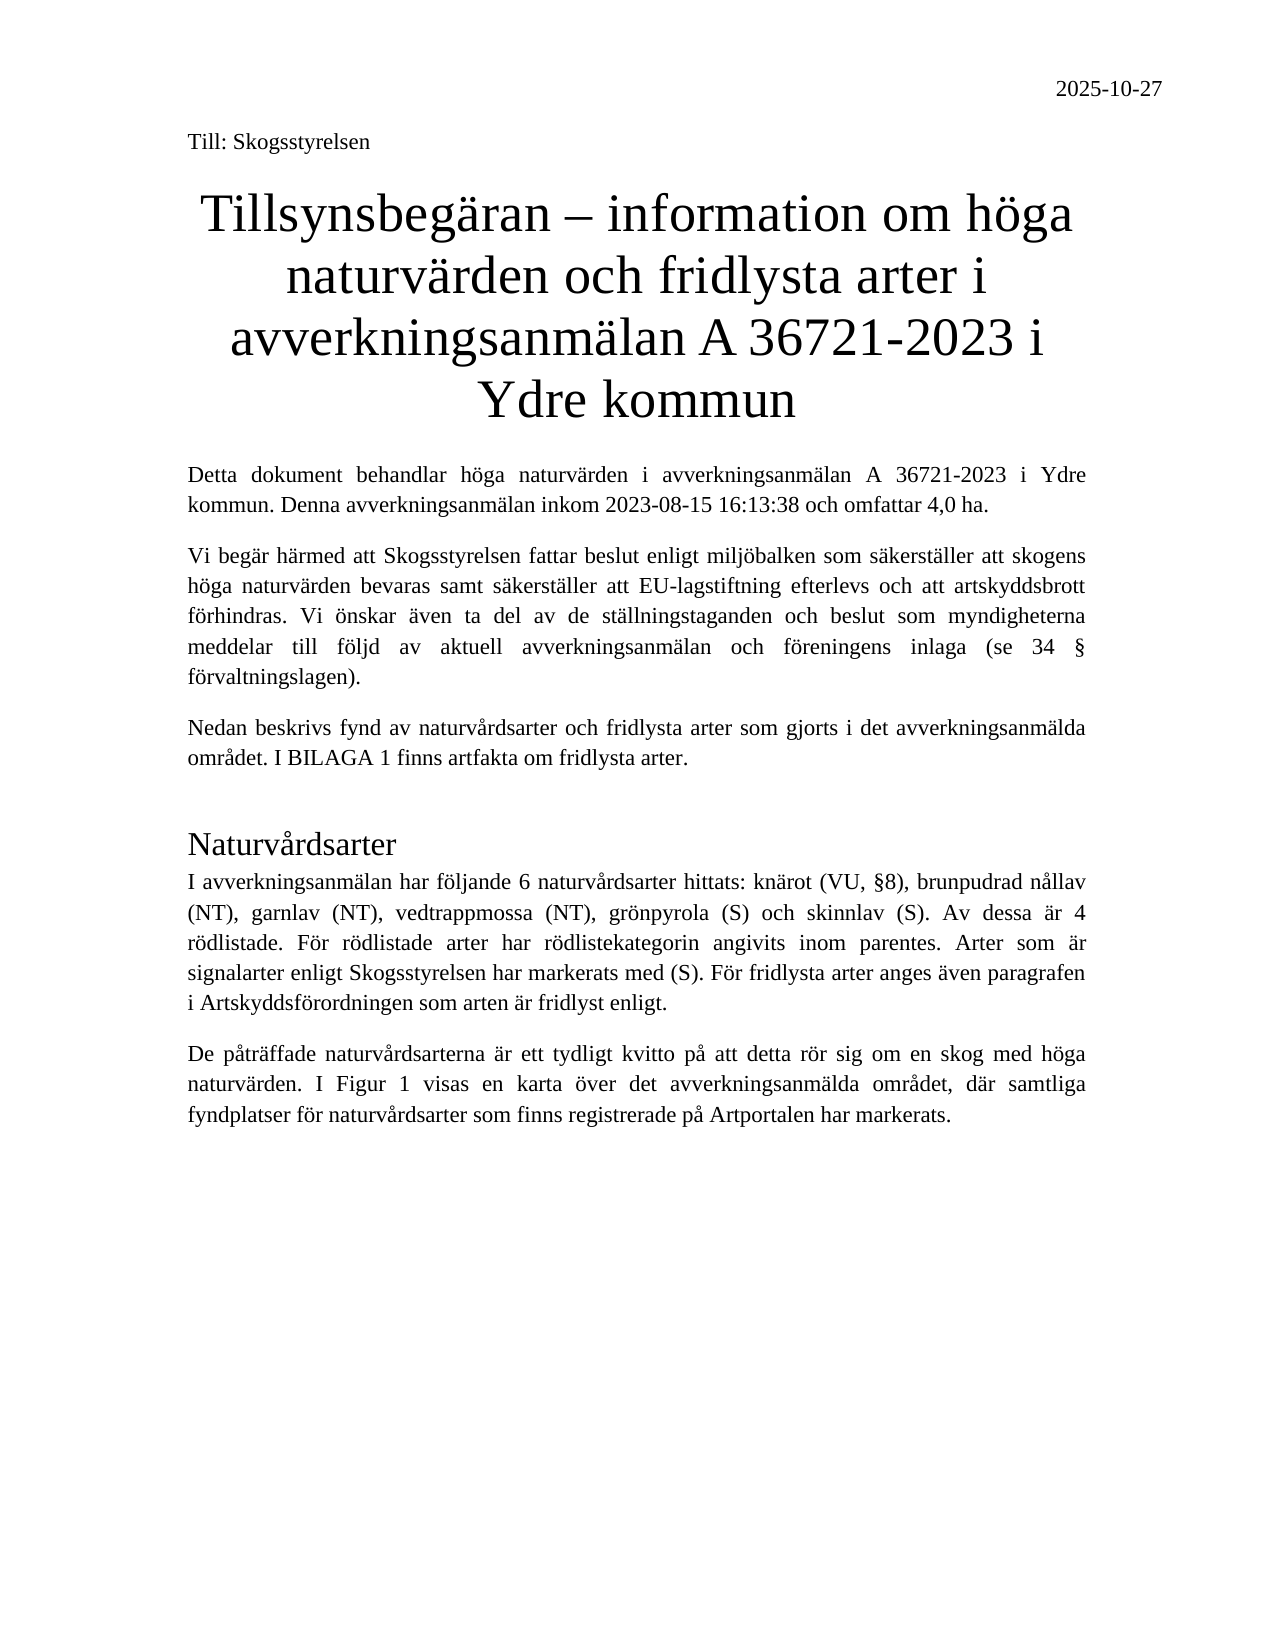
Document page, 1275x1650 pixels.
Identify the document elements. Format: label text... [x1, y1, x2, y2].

text Vi begär härmed att Skogsstyrelsen fattar beslut enligt miljöbalken som säkerställer att skogens höga naturvärden bevaras samt säkerställer att EU-lagstiftning efterlevs och att artskyddsbrott förhindras. Vi önskar även ta del av de ställningstaganden och beslut som myndigheterna meddelar till följd av aktuell avverkningsanmälan och föreningens inlaga (se 34 § förvaltningslagen). [187, 542, 1087, 689]
text Nedan beskrivs fynd av naturvårdsarter och fridlysta arter som gjorts i det avverkningsanmälda området. I BILAGA 1 finns artfakta om fridlysta arter. [187, 714, 1087, 771]
text Detta dokument behandlar höga naturvärden i avverkningsanmälan A 36721-2023 i Ydre kommun. Denna avverkningsanmälan inkom 2023-08-15 16:13:38 och omfattar 4,0 ha. [187, 461, 1087, 517]
subtitle Naturvårdsarter [187, 824, 1087, 863]
title Tillsynsbegäran – information om höga naturvärden och fridlysta arter i avverkningsanmälan A 36721-2023 i Ydre kommun [187, 180, 1087, 429]
text I avverkningsanmälan har följande 6 naturvårdsarter hittats: knärot (VU, §8), brunpudrad nållav (NT), garnlav (NT), vedtrappmossa (NT), grönpyrola (S) och skinnlav (S). Av dessa är 4 rödlistade. För rödlistade arter har rödlistekategorin angivits inom parentes. Arter som är signalarter enligt Skogsstyrelsen har markerats med (S). För fridlysta arter anges även paragrafen i Artskyddsförordningen som arten är fridlyst enligt. [187, 868, 1087, 1016]
text De påträffade naturvårdsarterna är ett tydligt kvitto på att detta rör sig om en skog med höga naturvärden. I Figur 1 visas en karta över det avverkningsanmälda området, där samtliga fyndplatser för naturvårdsarter som finns registrerade på Artportalen har markerats. [187, 1040, 1087, 1127]
